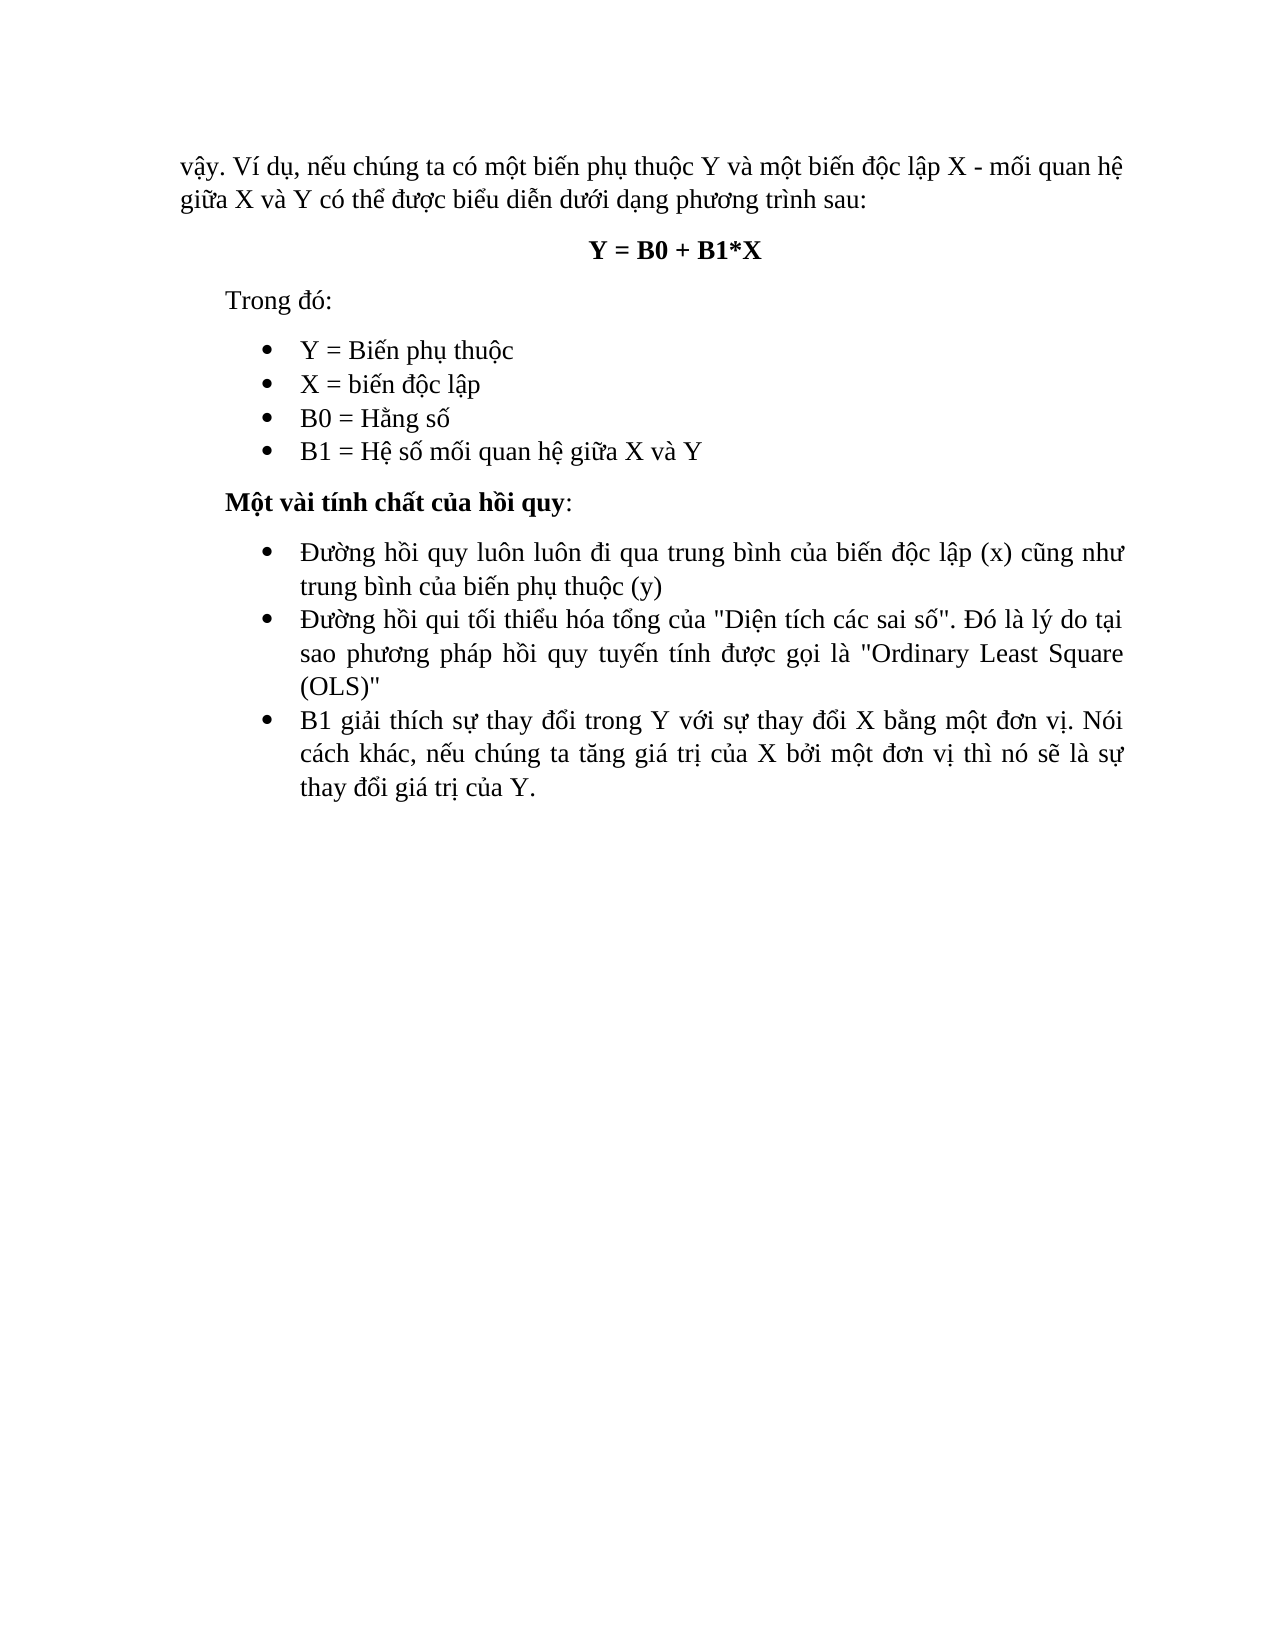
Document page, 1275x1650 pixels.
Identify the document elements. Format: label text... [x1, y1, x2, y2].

list Y = Biến phụ thuộc [262, 334, 1125, 365]
list Β1 giải thích sự thay đổi trong Y với sự thay đổi X bằng một đơn vị. Nói cách khác, nếu chúng ta tăng giá trị của X bởi một đơn vị thì nó sẽ là sự thay đổi giá trị của Y. [262, 704, 1125, 802]
text Y = B0 + B1*X [180, 234, 1125, 265]
text Một vài tính chất của hồi quy: [150, 486, 1125, 517]
list X = biến độc lập [262, 368, 1125, 399]
list Đường hồi quy luôn luôn đi qua trung bình của biến độc lập (x) cũng như trung bình của biến phụ thuộc (y) [262, 536, 1125, 601]
list Đường hồi qui tối thiểu hóa tổng của "Diện tích các sai số". Đó là lý do tại sao phương pháp hồi quy tuyến tính được gọi là "Ordinary Least Square (OLS)" [262, 603, 1125, 702]
text Trong đó: [180, 284, 1125, 315]
list Β1 = Hệ số mối quan hệ giữa X và Y [262, 435, 1125, 467]
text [180, 150, 1125, 215]
list Β0 = Hằng số [262, 402, 1125, 433]
